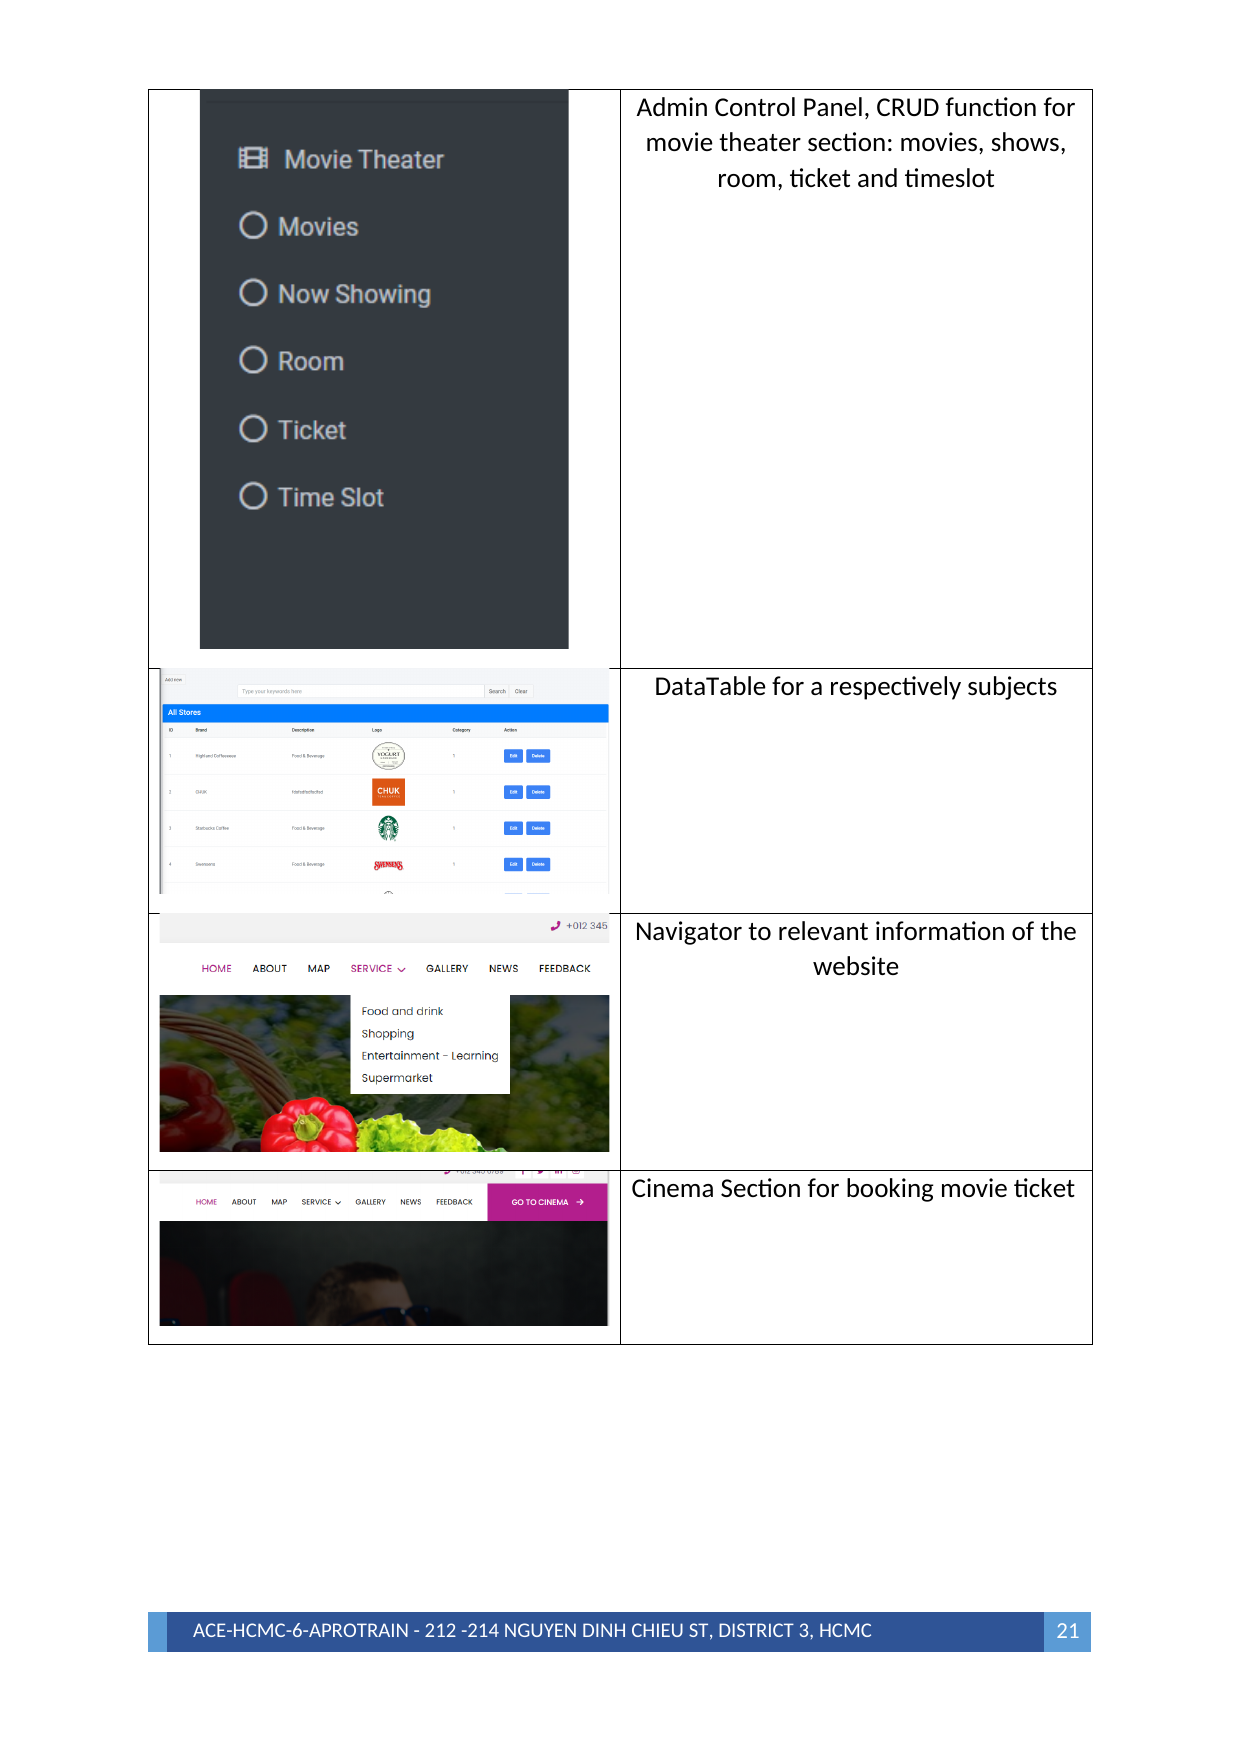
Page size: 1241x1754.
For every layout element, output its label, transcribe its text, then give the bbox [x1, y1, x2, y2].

table_cell Admin Control Panel, CRUD function for movie theater section: movies, shows, room, ticket and timeslot [621, 90, 1092, 668]
table_cell Navigator to relevant information of the website [621, 914, 1092, 1170]
picture [159, 668, 610, 894]
table_cell [149, 90, 620, 668]
table_cell [149, 669, 620, 913]
picture [159, 1171, 610, 1326]
table_cell [149, 914, 620, 1170]
table_cell DataTable for a respectively subjects [621, 669, 1092, 913]
picture [159, 913, 610, 1152]
table_cell Cinema Section for booking movie ticket [621, 1171, 1092, 1344]
table_cell [149, 1171, 620, 1344]
picture [199, 89, 569, 649]
